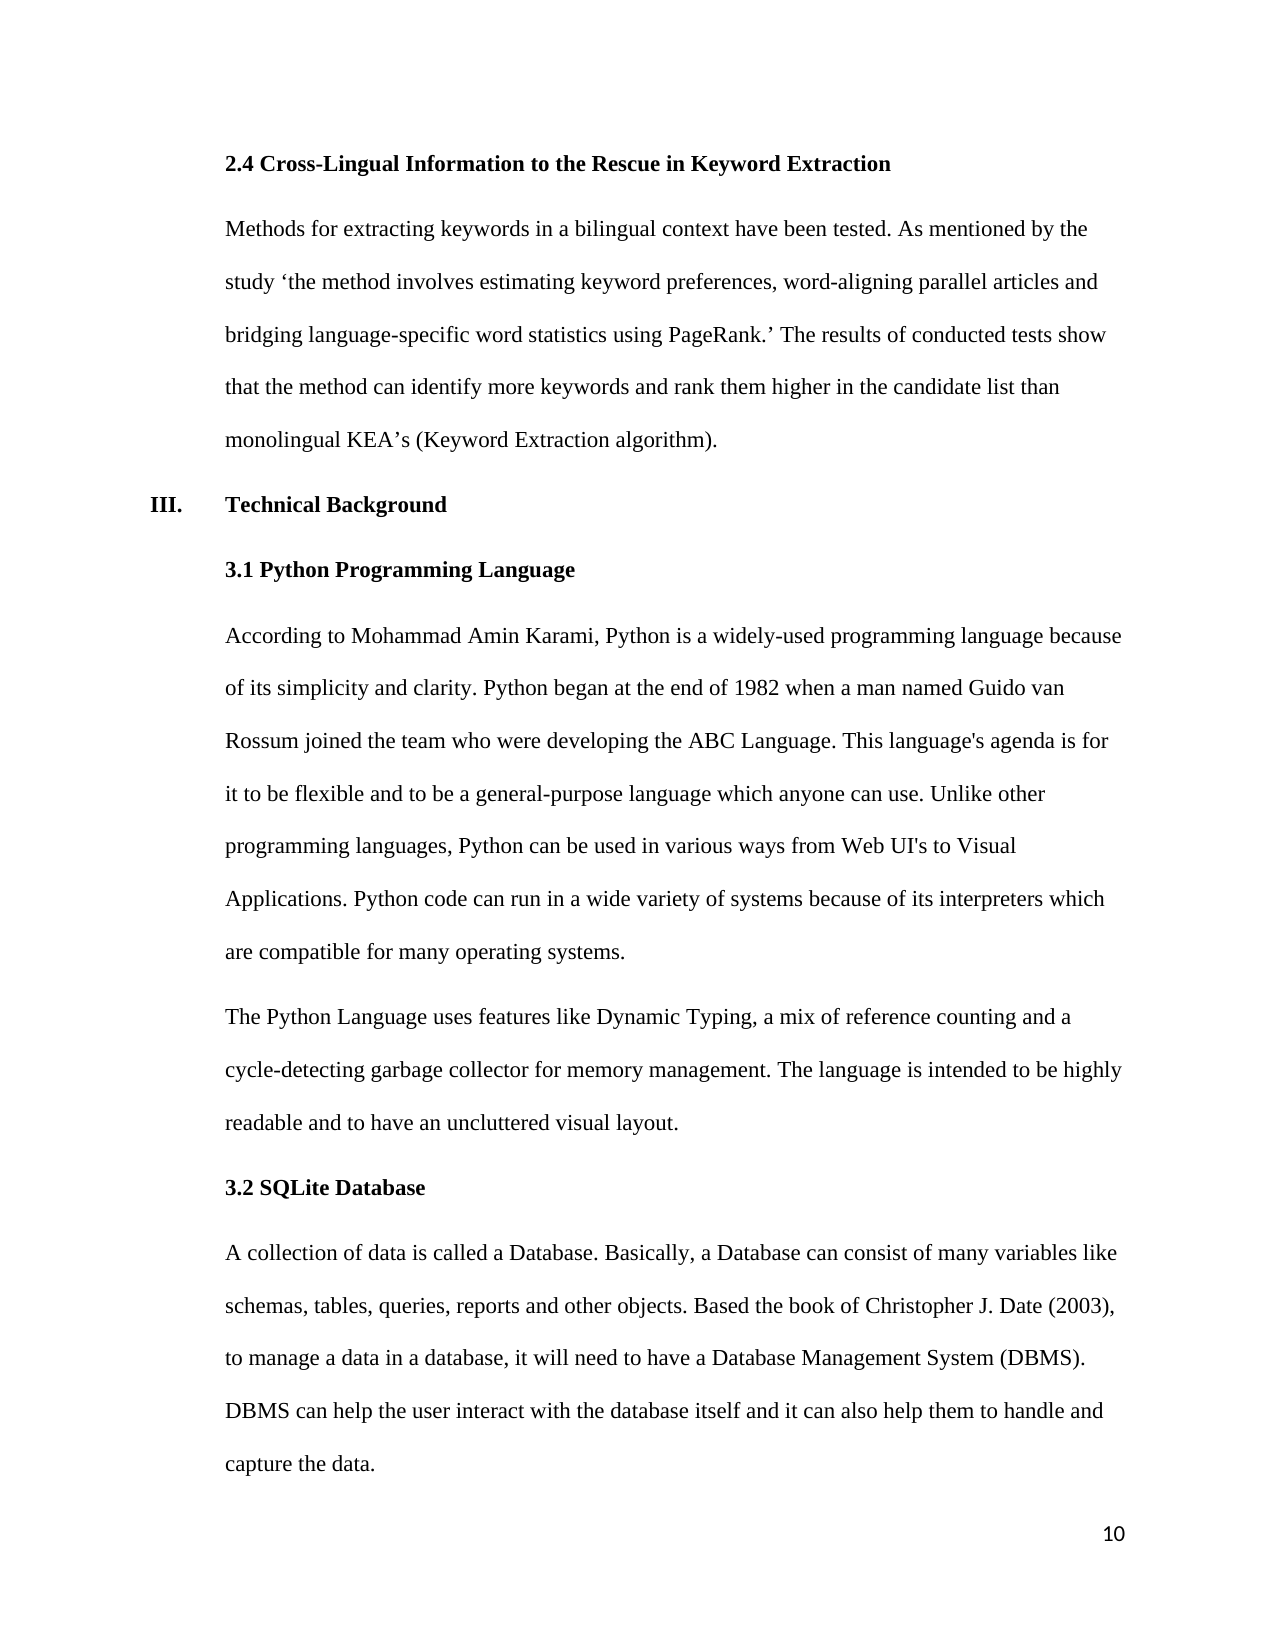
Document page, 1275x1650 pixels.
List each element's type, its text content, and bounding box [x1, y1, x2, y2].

text A collection of data is called a Database. Basically, a Database can consist of many variables like schemas, tables, queries, reports and other objects. Based the book of Christopher J. Date (2003), to manage a data in a database, it will need to have a Database Management System (DBMS). DBMS can help the user interact with the database itself and it can also help them to handle and capture the data. [225, 1239, 1125, 1476]
text 3.1 Python Programming Language [150, 556, 1125, 583]
text Methods for extracting keywords in a bilingual context have been tested. As mentioned by the study ‘the method involves estimating keyword preferences, word-aligning parallel articles and bridging language-specific word statistics using PageRank.’ The results of conducted tests show that the method can identify more keywords and rank them higher in the candidate list than monolingual KEA’s (Keyword Extraction algorithm). [225, 215, 1125, 452]
text III. Technical Background [150, 491, 1125, 518]
text According to Mohammad Amin Karami, Python is a widely-used programming language because of its simplicity and clarity. Python began at the end of 1982 when a man named Guido van Rossum joined the team who were developing the ABC Language. This language's agenda is for it to be flexible and to be a general-purpose language which anyone can use. Unlike other programming languages, Python can be used in various ways from Web UI's to Visual Applications. Python code can run in a wide variety of systems because of its interpreters which are compatible for many operating systems. [225, 622, 1125, 964]
text 3.2 SQLite Database [150, 1174, 1125, 1200]
text 2.4 Cross-Lingual Information to the Rescue in Keyword Extraction [150, 150, 1125, 176]
text The Python Language uses features like Dynamic Typing, a mix of reference counting and a cycle-detecting garbage collector for memory management. The language is intended to be highly readable and to have an uncluttered visual layout. [225, 1003, 1125, 1135]
